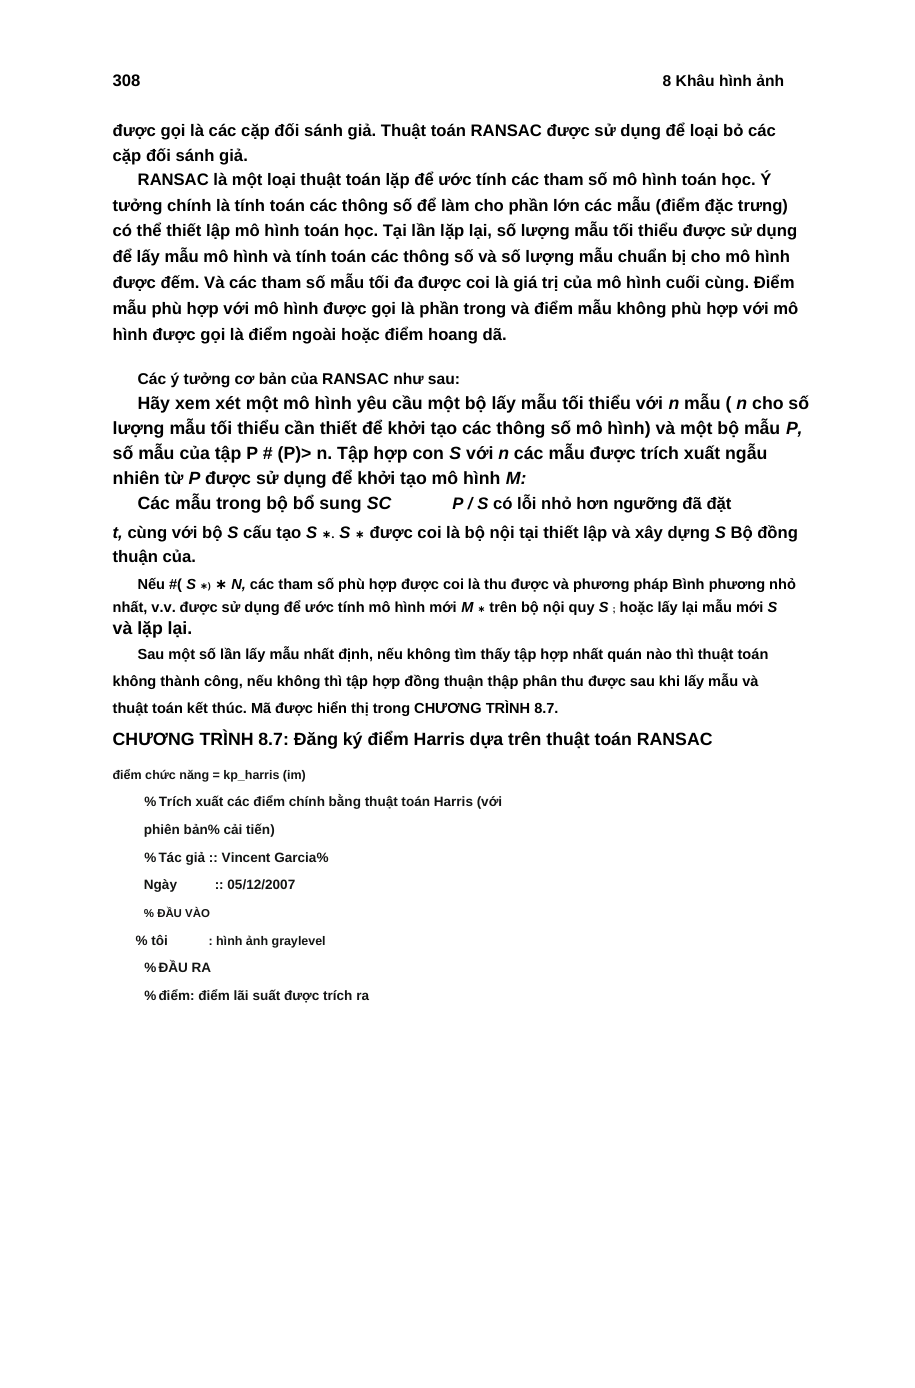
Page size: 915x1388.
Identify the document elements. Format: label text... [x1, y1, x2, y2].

list ĐẦU RA [144, 960, 814, 976]
text 308 8 Khâu hình ảnh [112, 70, 814, 89]
text điểm chức năng = kp_harris (im) [112, 767, 814, 782]
text RANSAC là một loại thuật toán lặp để ước tính các tham số mô hình toán học. Ý tưởng chính là tính toán các thông số để làm cho phần lớn các mẫu (điểm đặc trưng) có thể thiết lập mô hình toán học. Tại lần lặp lại, số lượng mẫu tối thiểu được sử dụng để lấy mẫu mô hình và tính toán các thông số và số lượng mẫu chuẩn bị cho mô hình được đếm. Và các tham số mẫu tối đa được coi là giá trị của mô hình cuối cùng. Điểm mẫu phù hợp với mô hình được gọi là phần trong và điểm mẫu không phù hợp với mô hình được gọi là điểm ngoài hoặc điểm hoang dã. [112, 169, 806, 344]
text Nếu #( S ∗) ∗ N, các tham số phù hợp được coi là thu được và phương pháp Bình phương nhỏ nhất, v.v. được sử dụng để ước tính mô hình mới M ∗ trên bộ nội quy S ; hoặc lấy lại mẫu mới S [112, 571, 801, 617]
text % tôi : hình ảnh graylevel [135, 932, 814, 948]
list điểm: điểm lãi suất được trích ra [144, 988, 814, 1003]
text Các mẫu trong bộ bổ sung SC P / S có lỗi nhỏ hơn ngưỡng đã đặt [137, 493, 814, 513]
text Ngày :: 05/12/2007 [144, 877, 814, 893]
text t, cùng với bộ S cấu tạo S ∗. S ∗ được coi là bộ nội tại thiết lập và xây dựng S Bộ đồng thuận của. [112, 519, 806, 568]
text Hãy xem xét một mô hình yêu cầu một bộ lấy mẫu tối thiểu với n mẫu ( n cho số lượng mẫu tối thiểu cần thiết để khởi tạo các thông số mô hình) và một bộ mẫu P, số mẫu của tập P # (P)> n. Tập hợp con S với n các mẫu được trích xuất ngẫu nhiên từ P được sử dụng để khởi tạo mô hình M: [112, 393, 814, 488]
text được gọi là các cặp đối sánh giả. Thuật toán RANSAC được sử dụng để loại bỏ các cặp đối sánh giả. [112, 121, 806, 164]
list Tác giả :: Vincent Garcia% [144, 849, 814, 865]
text Các ý tưởng cơ bản của RANSAC như sau: [137, 370, 814, 388]
text Sau một số lần lấy mẫu nhất định, nếu không tìm thấy tập hợp nhất quán nào thì thuật toán không thành công, nếu không thì tập hợp đồng thuận thập phân thu được sau khi lấy mẫu và thuật toán kết thúc. Mã được hiển thị trong CHƯƠNG TRÌNH 8.7. [112, 646, 791, 716]
text và lặp lại. [112, 617, 814, 638]
text % ĐẦU VÀO [144, 907, 814, 920]
list Trích xuất các điểm chính bằng thuật toán Harris (với phiên bản% cải tiến) [144, 794, 535, 837]
text CHƯƠNG TRÌNH 8.7: Đăng ký điểm Harris dựa trên thuật toán RANSAC [112, 729, 814, 749]
